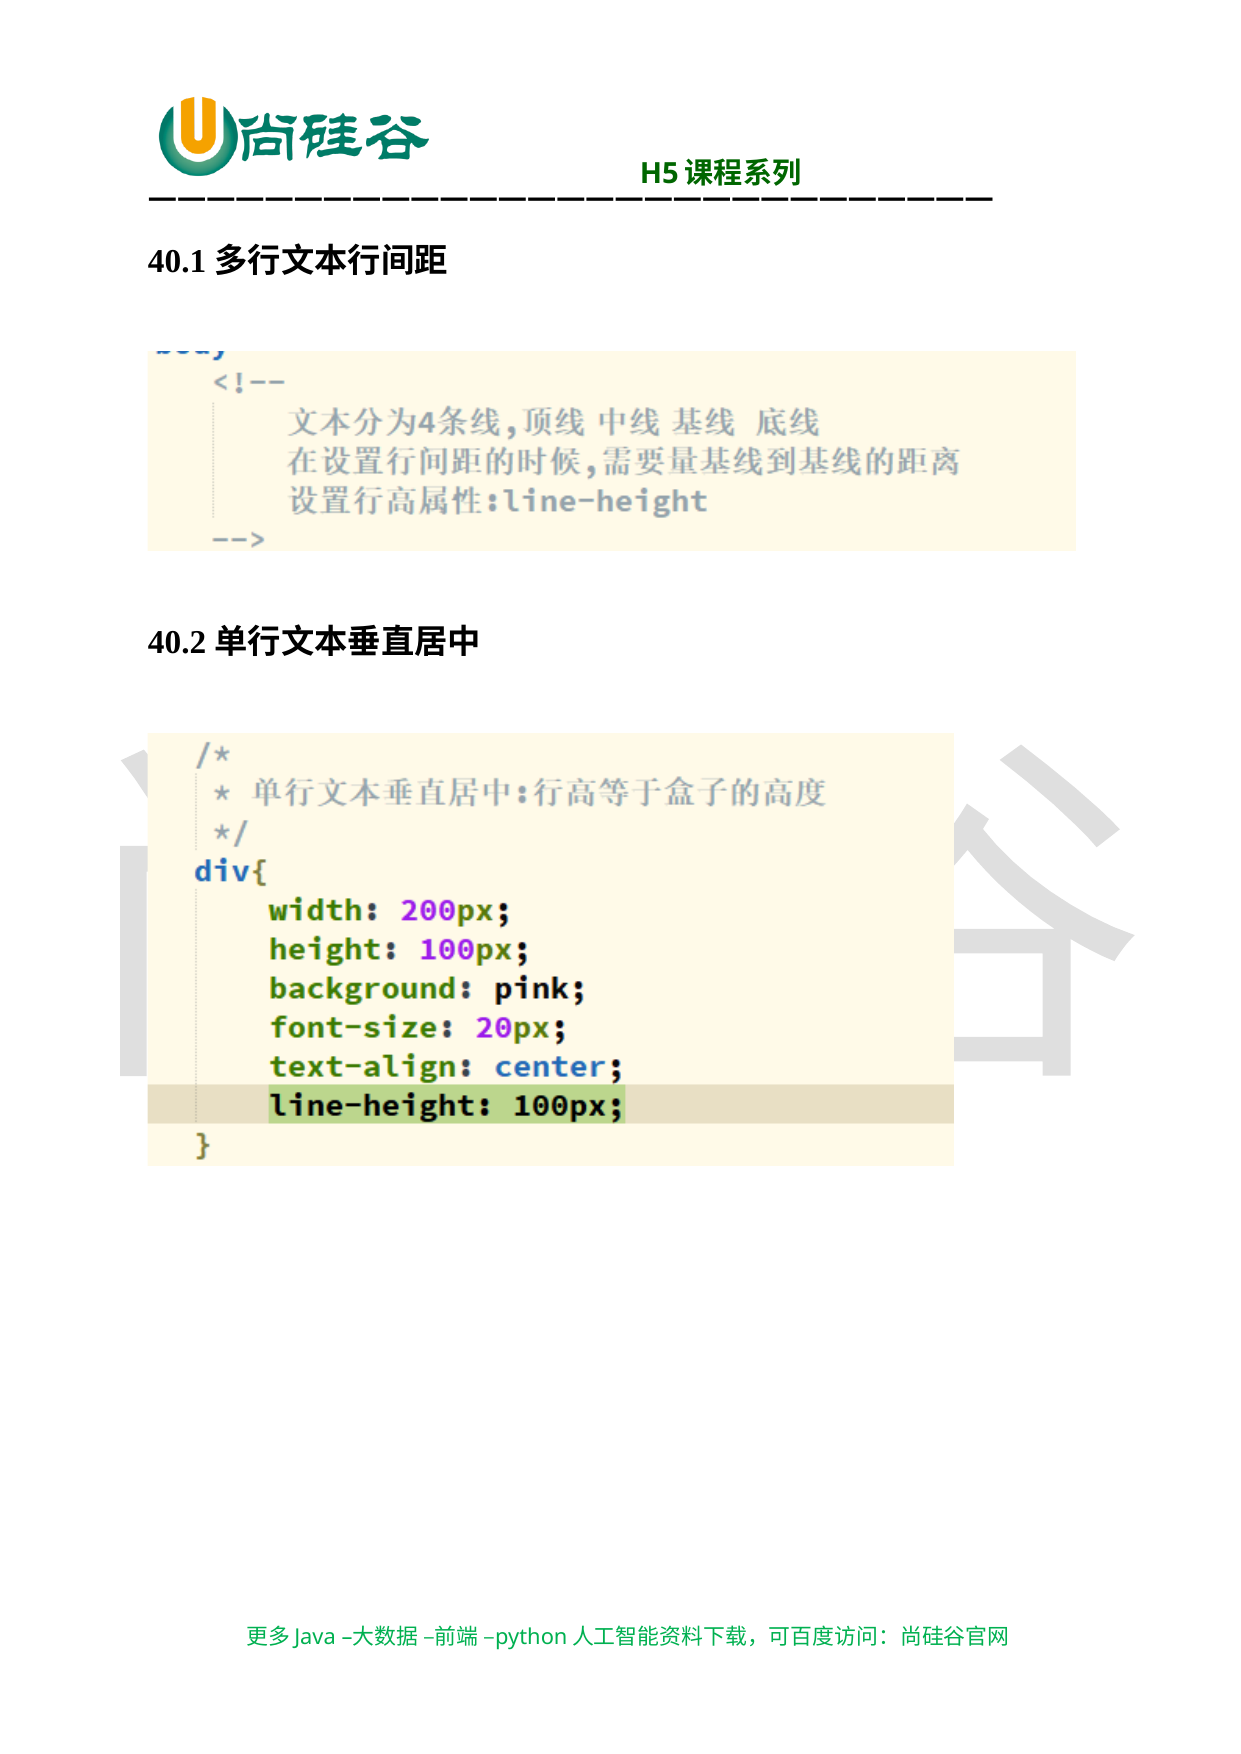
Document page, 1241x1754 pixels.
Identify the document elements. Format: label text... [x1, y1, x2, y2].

picture [147, 351, 1076, 551]
picture [147, 88, 436, 184]
subtitle 多行文本行间距 [148, 225, 1107, 290]
subtitle 单行文本垂直居中 [148, 606, 1107, 671]
picture [147, 733, 954, 1166]
